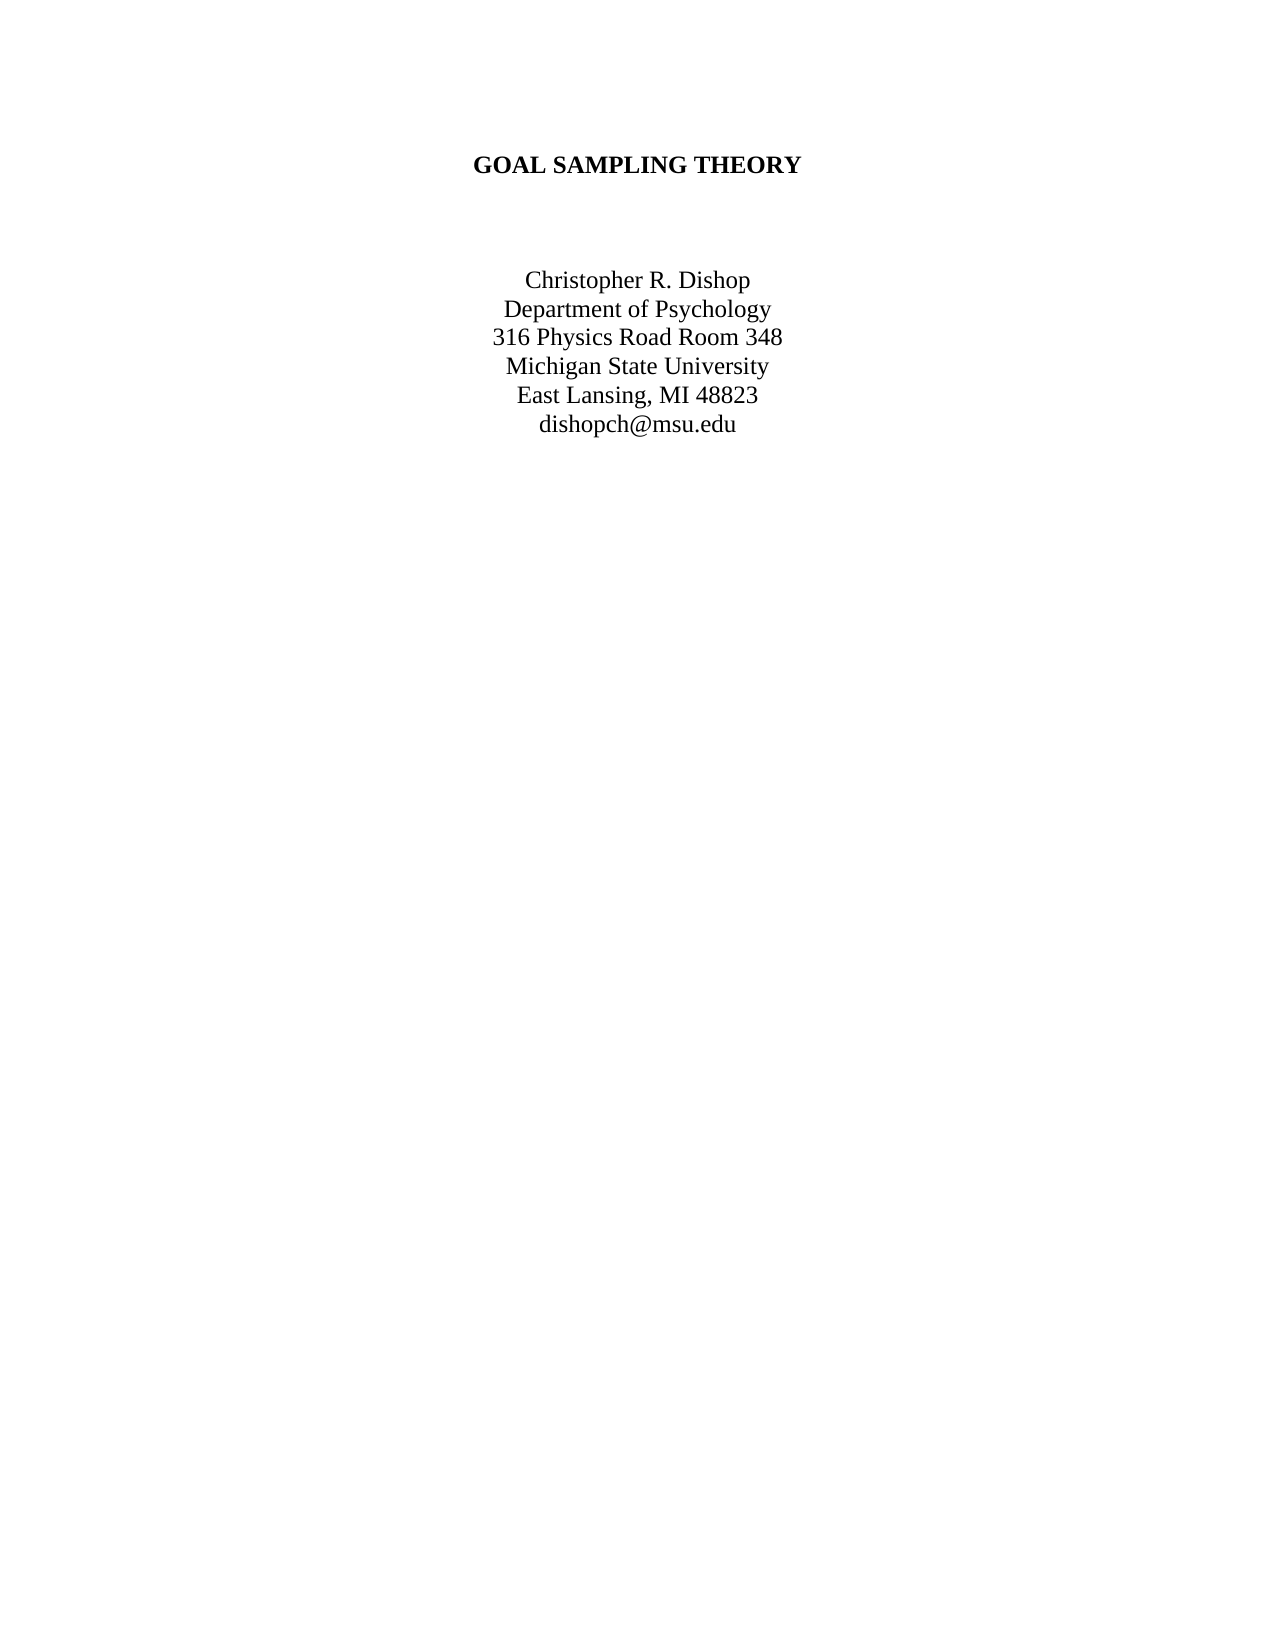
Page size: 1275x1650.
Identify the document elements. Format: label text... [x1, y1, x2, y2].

text dishopch@msu.edu [150, 409, 1125, 437]
text Department of Psychology [150, 294, 1125, 322]
text 316 Physics Road Room 348 [150, 322, 1125, 351]
text GOAL SAMPLING THEORY [150, 150, 1125, 179]
text Michigan State University [150, 351, 1125, 380]
text East Lansing, MI 48823 [150, 380, 1125, 409]
text Christopher R. Dishop [150, 265, 1125, 294]
